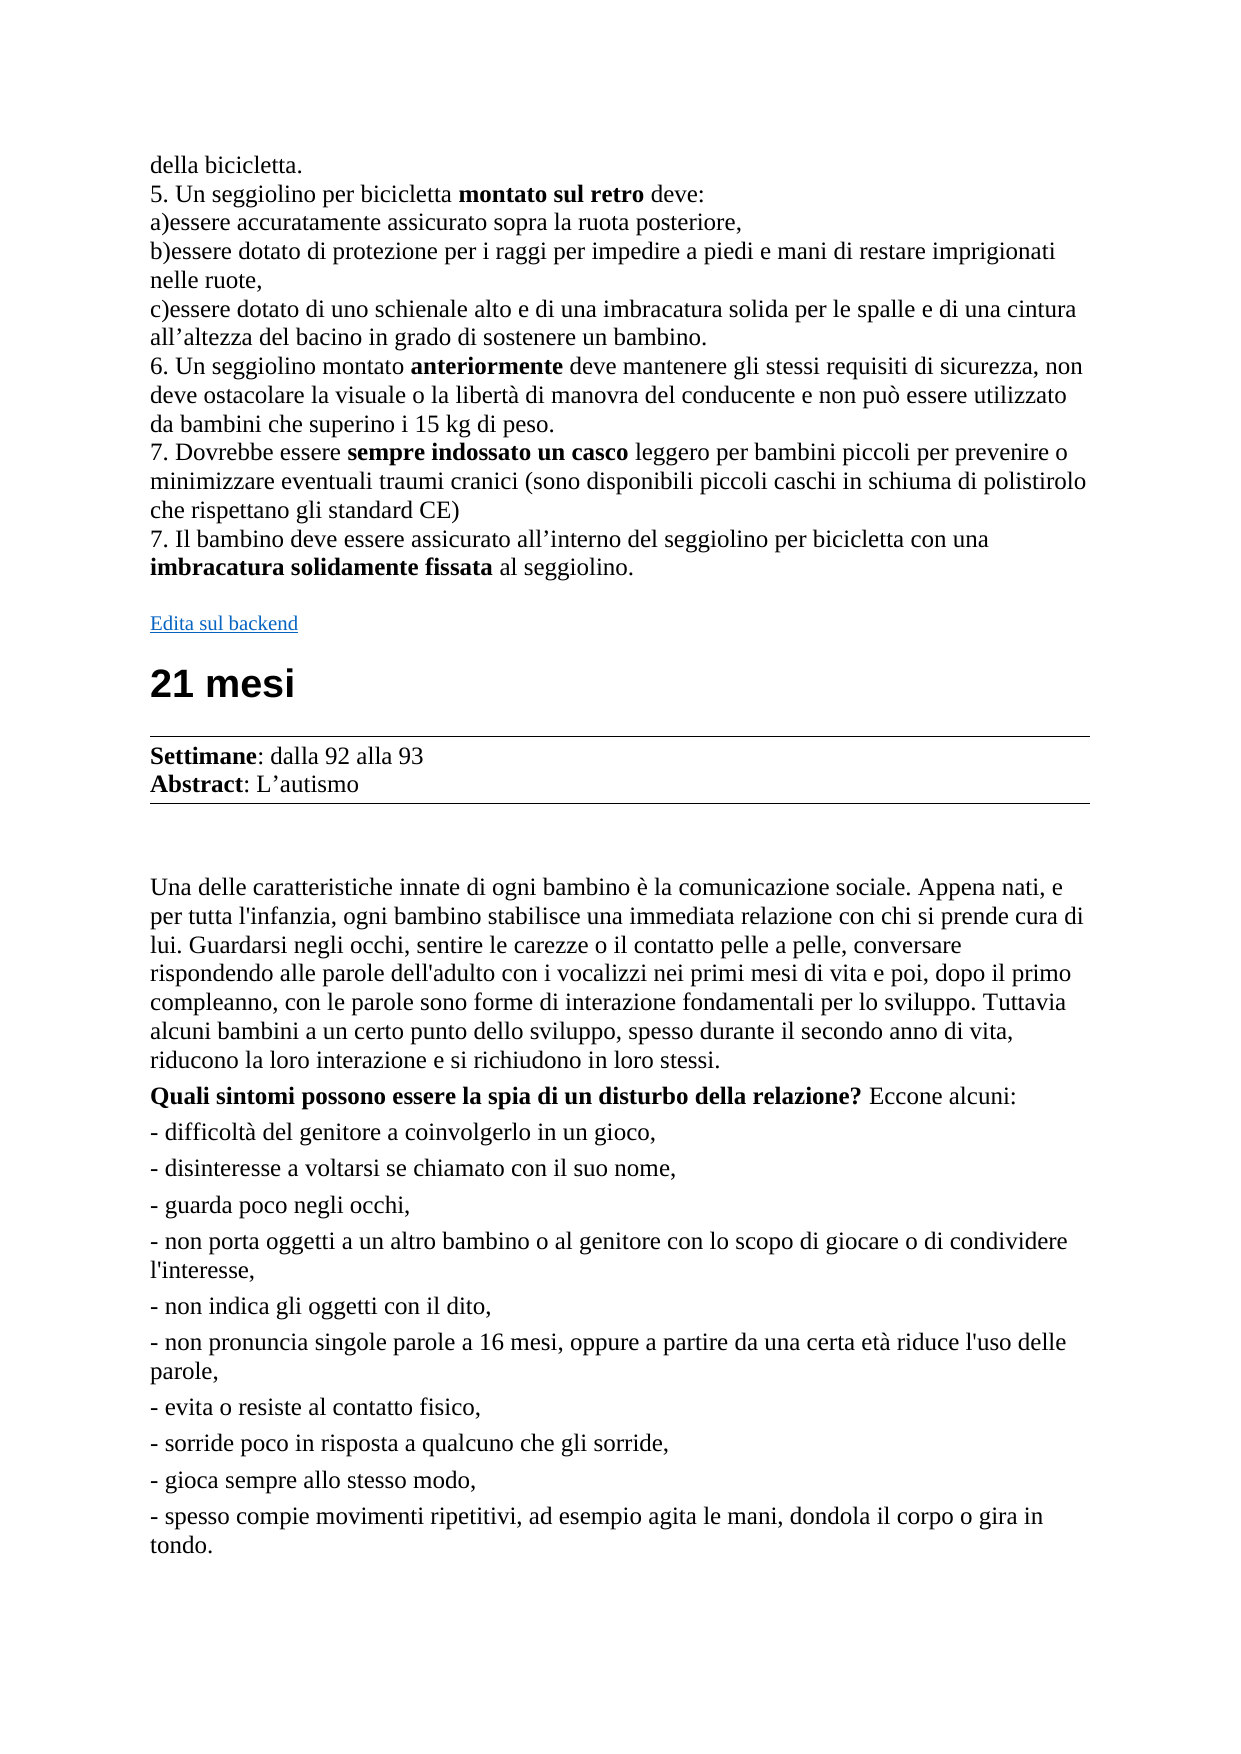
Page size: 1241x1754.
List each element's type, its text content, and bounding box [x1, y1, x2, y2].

text - sorride poco in risposta a qualcuno che gli sorride, [150, 1428, 1090, 1457]
text - gioca sempre allo stesso modo, [150, 1465, 1090, 1493]
text - evita o resiste al contatto fisico, [150, 1392, 1090, 1421]
subtitle 21 mesi [150, 660, 1090, 706]
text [150, 150, 1090, 581]
text - spesso compie movimenti ripetitivi, ad esempio agita le mani, dondola il corpo o gira in tondo. [150, 1501, 1090, 1558]
text Settimane: dalla 92 alla 93 Abstract: L’autismo [150, 737, 1090, 803]
text Edita sul backend [150, 611, 1090, 635]
text - difficoltà del genitore a coinvolgerlo in un gioco, [150, 1117, 1090, 1146]
text - non indica gli oggetti con il dito, [150, 1291, 1090, 1320]
text Una delle caratteristiche innate di ogni bambino è la comunicazione sociale. Appena nati, e per tutta l'infanzia, ogni bambino stabilisce una immediata relazione con chi si prende cura di lui. Guardarsi negli occhi, sentire le carezze o il contatto pelle a pelle, conversare rispondendo alle parole dell'adulto con i vocalizzi nei primi mesi di vita e poi, dopo il primo compleanno, con le parole sono forme di interazione fondamentali per lo sviluppo. Tuttavia alcuni bambini a un certo punto dello sviluppo, spesso durante il secondo anno di vita, riducono la loro interazione e si richiudono in loro stessi. [150, 872, 1090, 1073]
text - guarda poco negli occhi, [150, 1190, 1090, 1218]
text Quali sintomi possono essere la spia di un disturbo della relazione? Eccone alcuni: [150, 1081, 1090, 1110]
text - non porta oggetti a un altro bambino o al genitore con lo scopo di giocare o di condividere l'interesse, [150, 1226, 1090, 1283]
text - non pronuncia singole parole a 16 mesi, oppure a partire da una certa età riduce l'uso delle parole, [150, 1327, 1090, 1385]
text - disinteresse a voltarsi se chiamato con il suo nome, [150, 1153, 1090, 1182]
